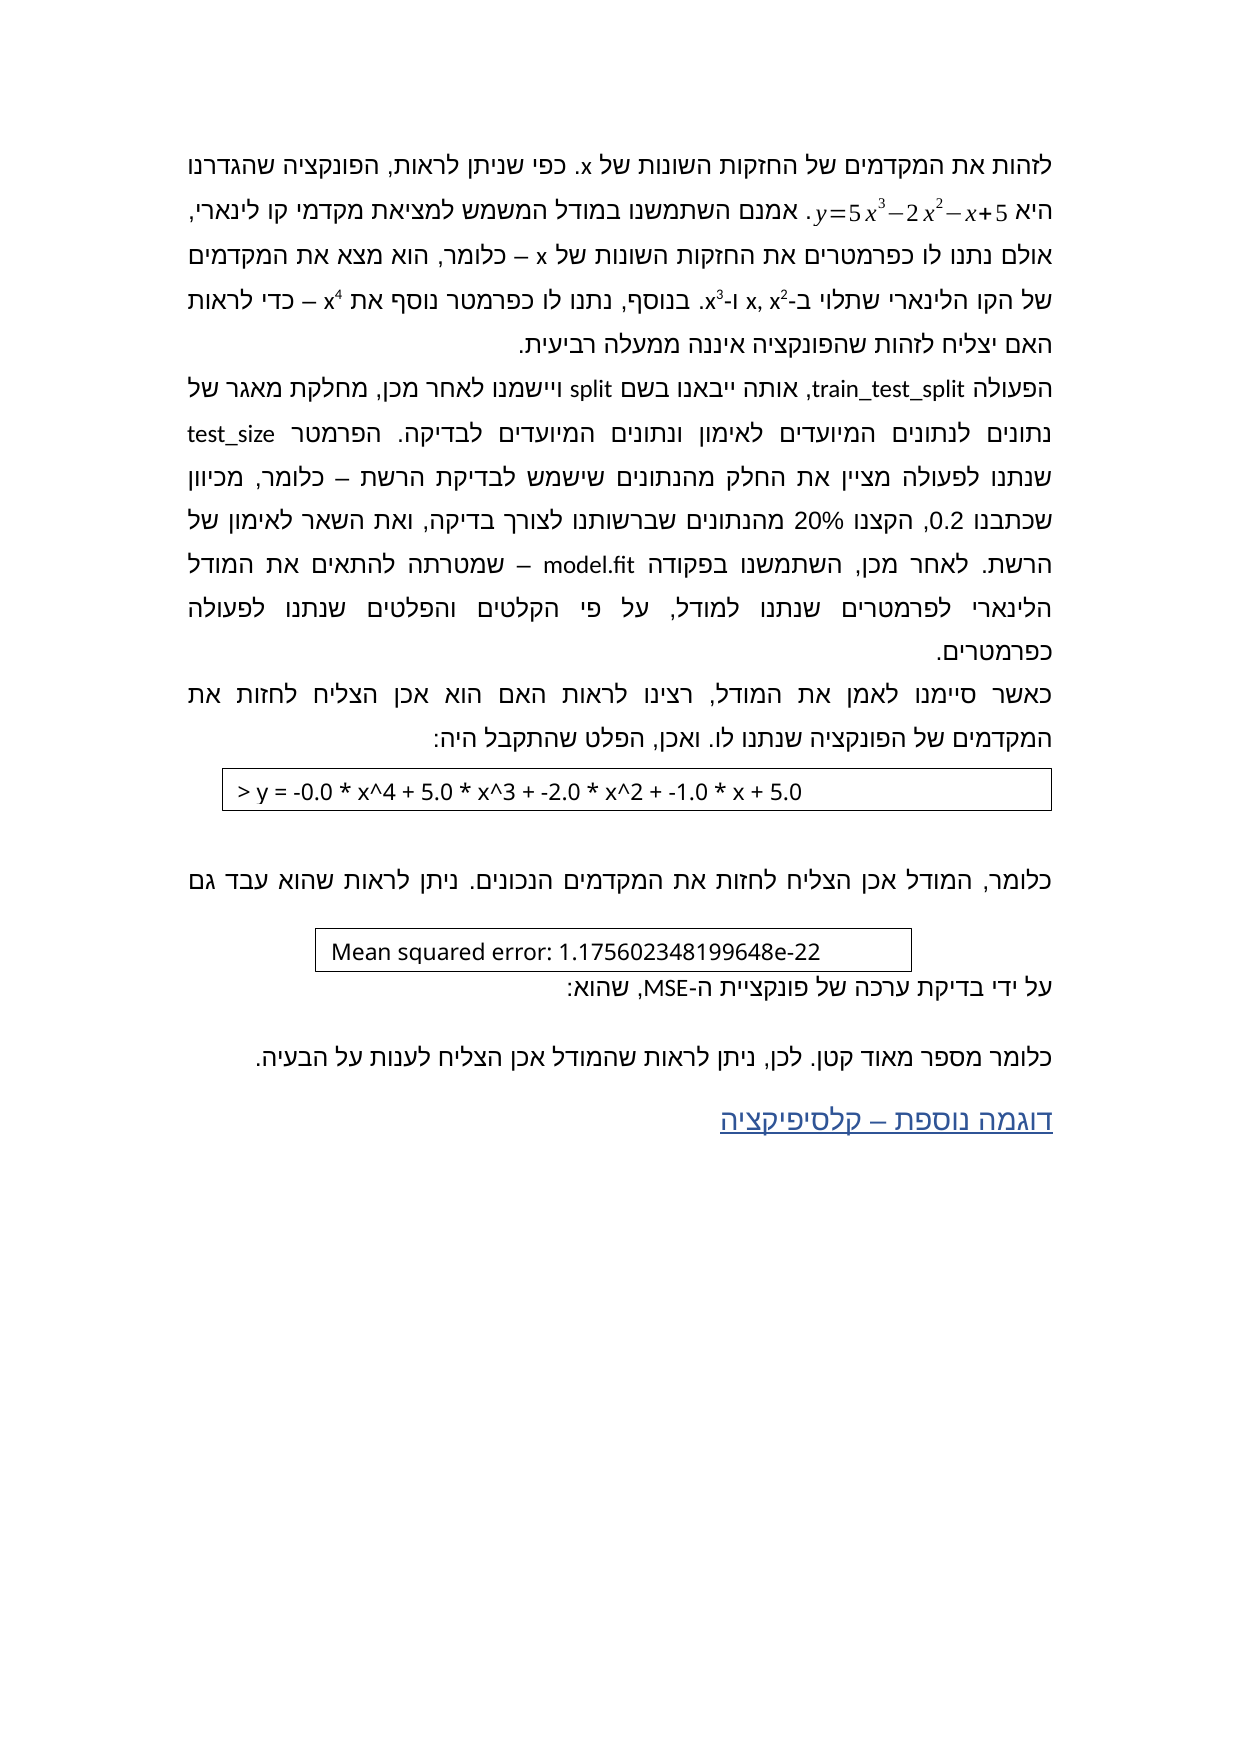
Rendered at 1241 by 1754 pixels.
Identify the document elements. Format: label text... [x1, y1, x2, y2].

subtitle דוגמה נוספת – קלסיפיקציה [187, 1103, 1053, 1136]
text כלומר מספר מאוד קטן. לכן, ניתן לראות שהמודל אכן הצליח לענות על הבעיה. [187, 1043, 1053, 1072]
text כלומר, המודל אכן הצליח לחזות את המקדמים הנכונים. ניתן לראות שהוא עבד גם על ידי בדיקת ערכה של פונקציית ה-MSE, שהוא: [187, 792, 1053, 1003]
text הפעולה train_test_split, אותה ייבאנו בשם split ויישמנו לאחר מכן, מחלקת מאגר של נתונים לנתונים המיועדים לאימון ונתונים המיועדים לבדיקה. הפרמטר test_size שנתנו לפעולה מציין את החלק מהנתונים שישמש לבדיקת הרשת – כלומר, מכיוון שכתבנו 0.2, הקצנו 20% מהנתונים שברשותנו לצורך בדיקה, ואת השאר לאימון של הרשת. לאחר מכן, השתמשנו בפקודה model.fit – שמטרתה להתאים את המודל הלינארי לפרמטרים שנתנו למודל, על פי הקלטים והפלטים שנתנו לפעולה כפרמטרים. [187, 373, 1053, 666]
text כאשר סיימנו לאמן את המודל, רצינו לראות האם הוא אכן הצליח לחזות את המקדמים של הפונקציה שנתנו לו. ואכן, הפלט שהתקבל היה: [187, 681, 1053, 752]
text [187, 150, 1053, 359]
